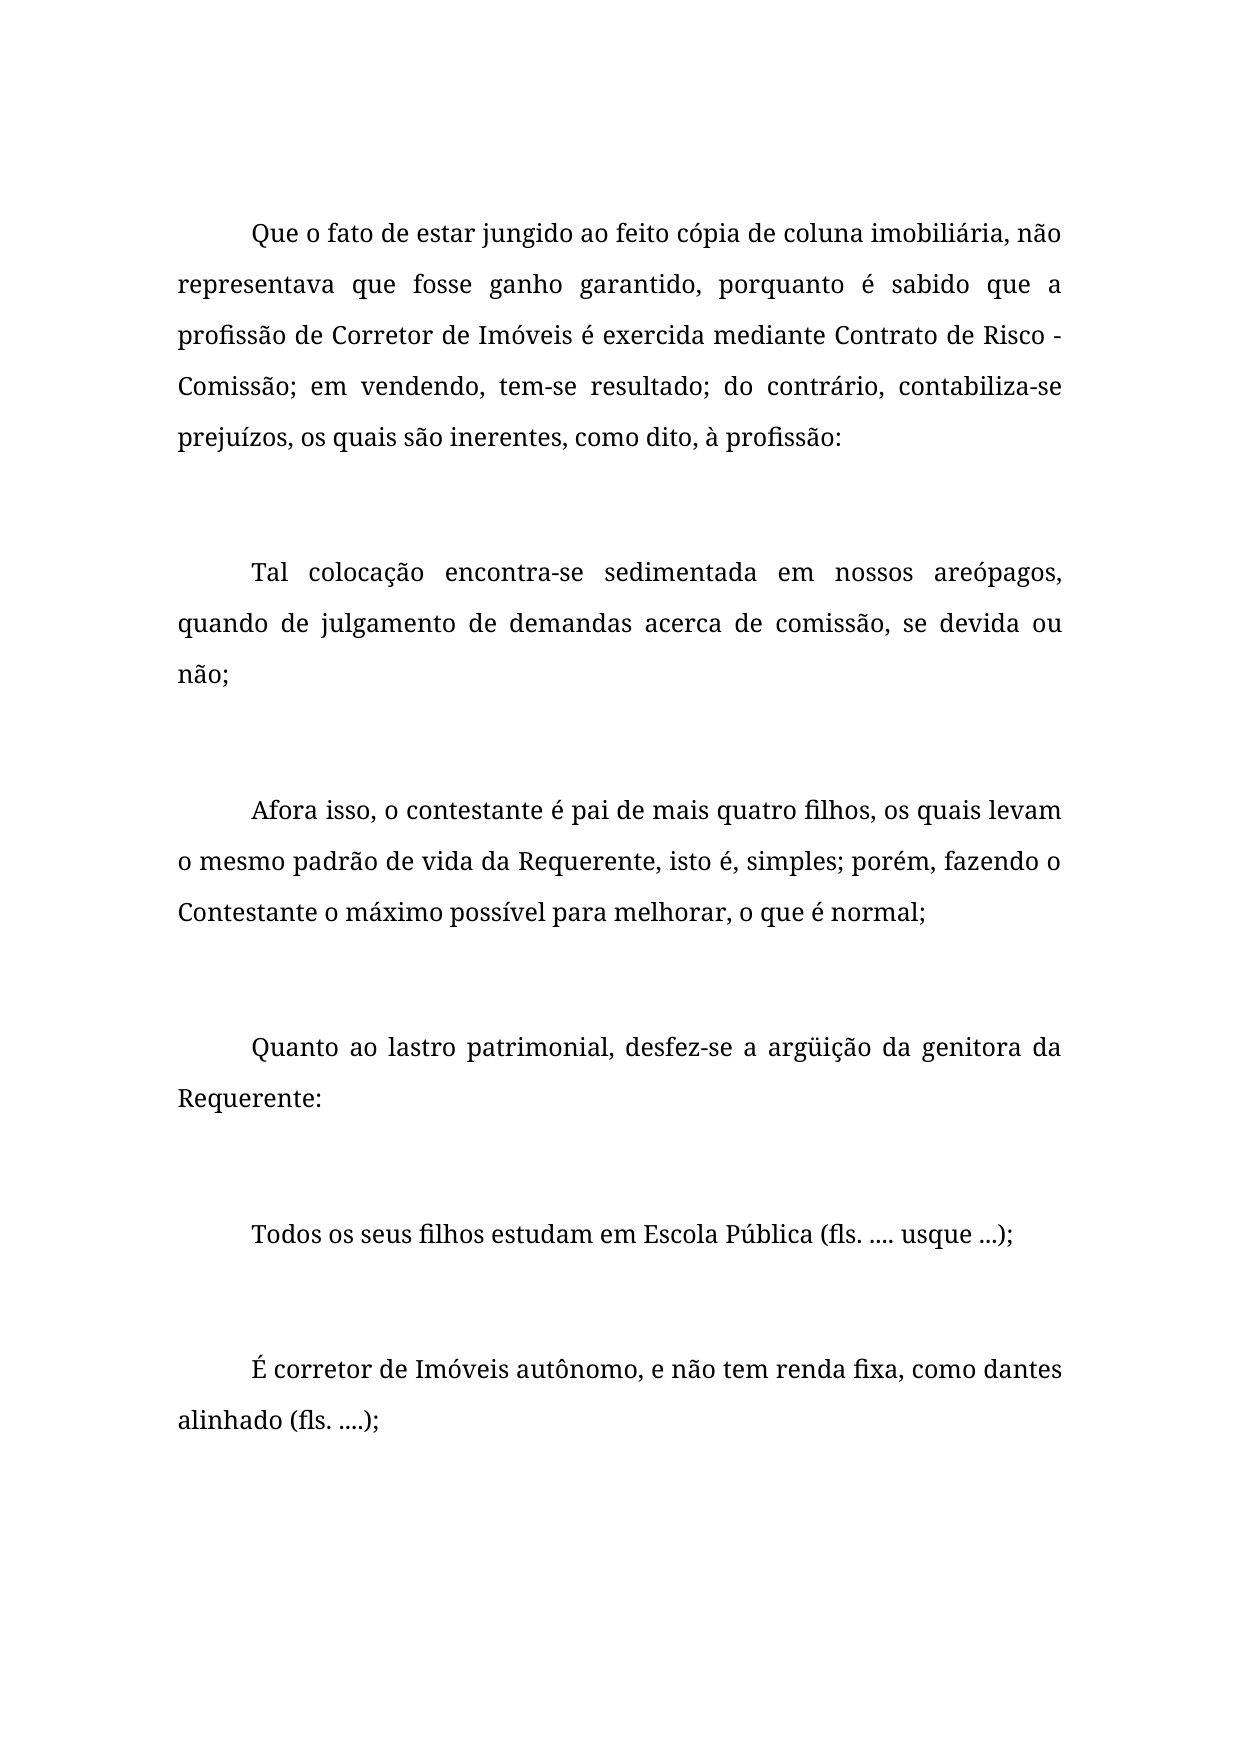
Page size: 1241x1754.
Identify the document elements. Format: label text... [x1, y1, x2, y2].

text Quanto ao lastro patrimonial, desfez-se a argüição da genitora da Requerente: [177, 1030, 1063, 1115]
text Afora isso, o contestante é pai de mais quatro filhos, os quais levam o mesmo padrão de vida da Requerente, isto é, simples; porém, fazendo o Contestante o máximo possível para melhorar, o que é normal; [177, 792, 1063, 928]
text Que o fato de estar jungido ao feito cópia de coluna imobiliária, não representava que fosse ganho garantido, porquanto é sabido que a profissão de Corretor de Imóveis é exercida mediante Contrato de Risco - Comissão; em vendendo, tem-se resultado; do contrário, contabiliza-se prejuízos, os quais são inerentes, como dito, à profissão: [177, 215, 1063, 453]
text Tal colocação encontra-se sedimentada em nossos areópagos, quando de julgamento de demandas acerca de comissão, se devida ou não; [177, 555, 1063, 691]
text É corretor de Imóveis autônomo, e não tem renda fixa, como dantes alinhado (fls. ....); [177, 1352, 1063, 1437]
text Todos os seus filhos estudam em Escola Pública (fls. .... usque ...); [177, 1216, 1063, 1250]
